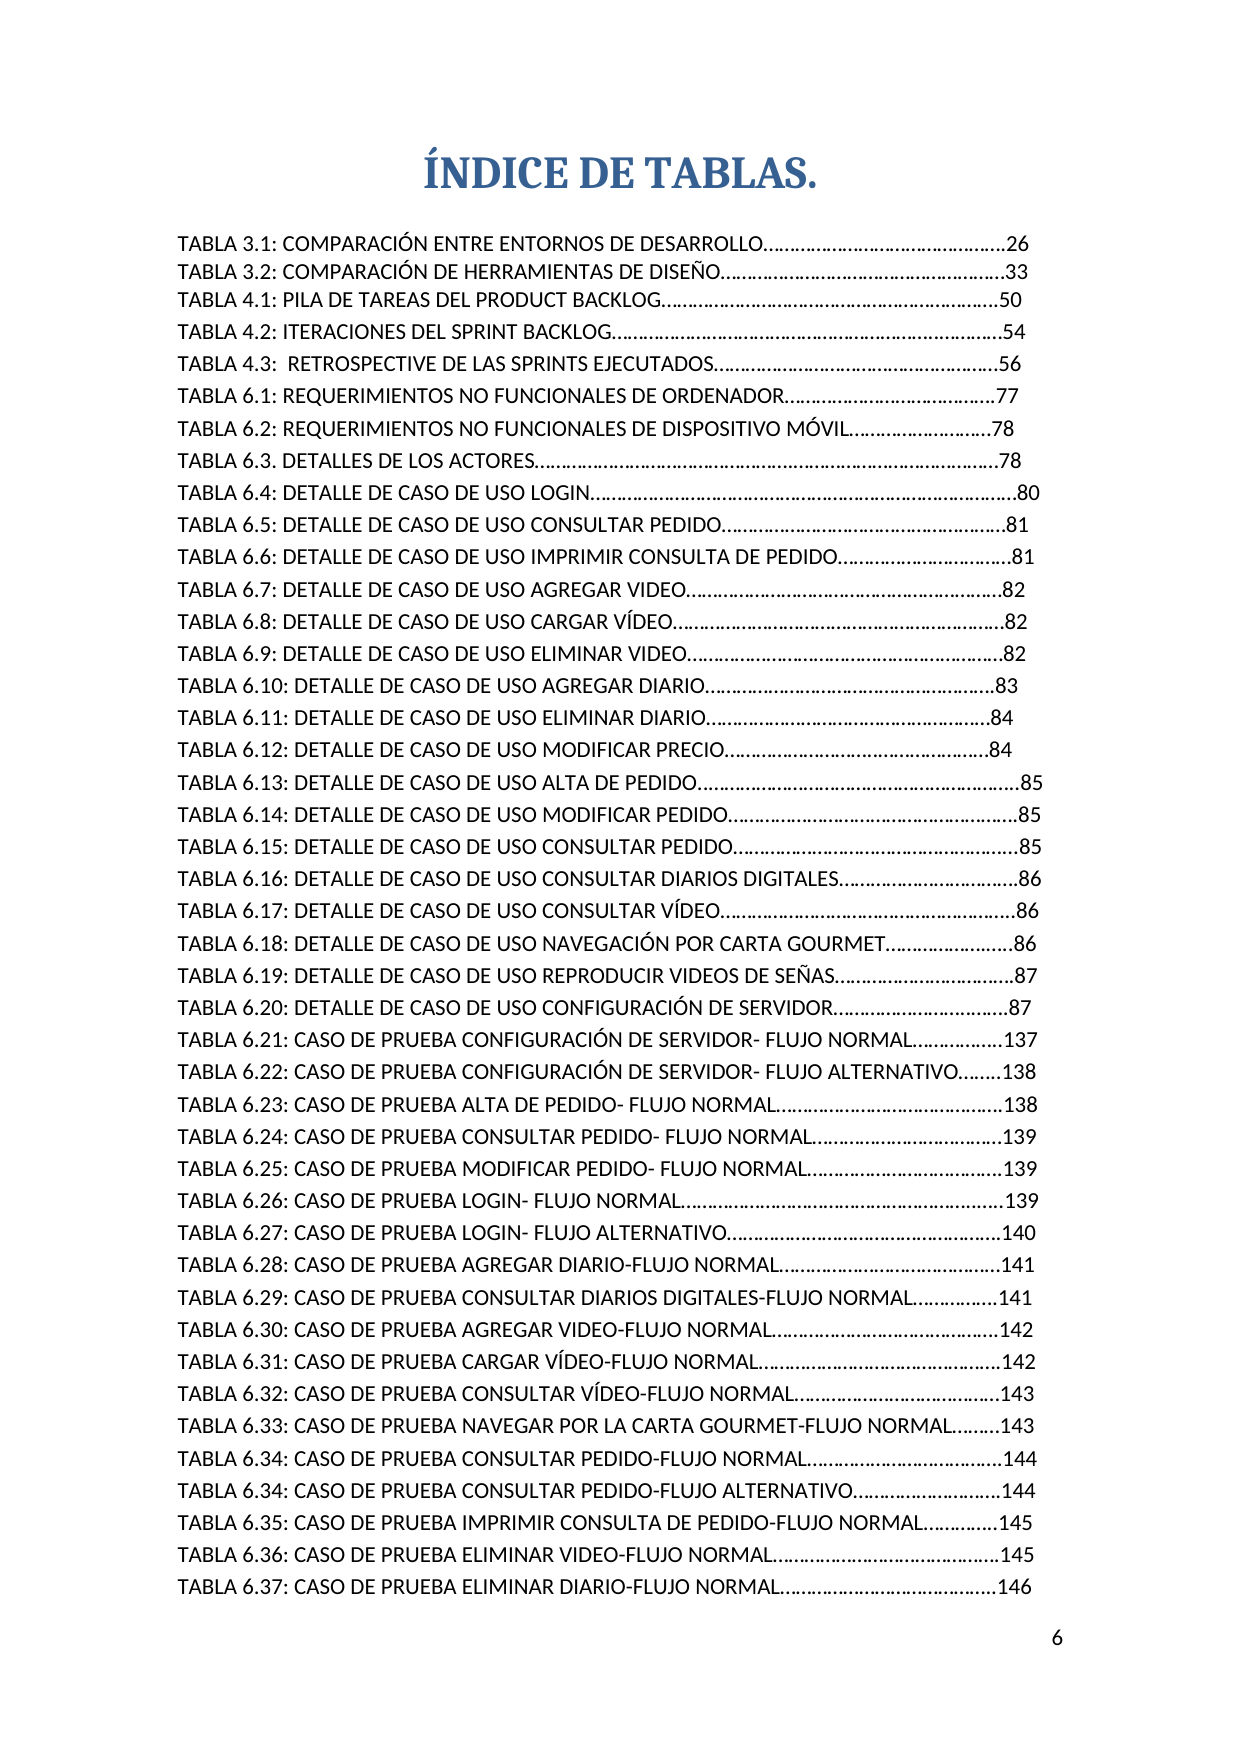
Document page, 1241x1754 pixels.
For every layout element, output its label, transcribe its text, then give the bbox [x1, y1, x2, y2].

text TABLA 4.2: ITERACIONES DEL SPRINT BACKLOG……………………………………………………..…………54 [177, 317, 1063, 345]
text TABLA 6.2: REQUERIMIENTOS NO FUNCIONALES DE DISPOSITIVO MÓVIL………………………78 [177, 414, 1063, 442]
text TABLA 6.11: DETALLE DE CASO DE USO ELIMINAR DIARIO………………………………………………84 [177, 703, 1063, 731]
text TABLA 6.29: CASO DE PRUEBA CONSULTAR DIARIOS DIGITALES-FLUJO NORMAL…………….141 [177, 1283, 1063, 1311]
text TABLA 6.24: CASO DE PRUEBA CONSULTAR PEDIDO- FLUJO NORMAL………………………………139 [177, 1122, 1063, 1150]
text TABLA 6.8: DETALLE DE CASO DE USO CARGAR VÍDEO………………………………………………………82 [177, 607, 1063, 635]
text TABLA 4.3: RETROSPECTIVE DE LAS SPRINTS EJECUTADOS………………………………………………56 [177, 349, 1063, 377]
text TABLA 6.22: CASO DE PRUEBA CONFIGURACIÓN DE SERVIDOR- FLUJO ALTERNATIVO……..138 [177, 1057, 1063, 1086]
text TABLA 3.1: COMPARACIÓN ENTRE ENTORNOS DE DESARROLLO……………………………………….26 [177, 229, 1063, 257]
text TABLA 6.3. DETALLES DE LOS ACTORES………………………………………….…………………………………78 [177, 446, 1063, 474]
text TABLA 6.14: DETALLE DE CASO DE USO MODIFICAR PEDIDO……………………………………………….85 [177, 800, 1063, 828]
text TABLA 6.19: DETALLE DE CASO DE USO REPRODUCIR VIDEOS DE SEÑAS…………………………….87 [177, 961, 1063, 989]
text TABLA 6.35: CASO DE PRUEBA IMPRIMIR CONSULTA DE PEDIDO-FLUJO NORMAL…………..145 [177, 1508, 1063, 1536]
text TABLA 6.9: DETALLE DE CASO DE USO ELIMINAR VIDEO……………………………………………………82 [177, 639, 1063, 667]
text TABLA 6.31: CASO DE PRUEBA CARGAR VÍDEO-FLUJO NORMAL……………………………………….142 [177, 1347, 1063, 1375]
text TABLA 4.1: PILA DE TAREAS DEL PRODUCT BACKLOG……………………………………………………….50 [177, 285, 1063, 313]
text TABLA 6.15: DETALLE DE CASO DE USO CONSULTAR PEDIDO……………………………………………...85 [177, 832, 1063, 860]
text TABLA 6.23: CASO DE PRUEBA ALTA DE PEDIDO- FLUJO NORMAL…………………………………….138 [177, 1090, 1063, 1118]
text TABLA 6.10: DETALLE DE CASO DE USO AGREGAR DIARIO……………………………………………….83 [177, 671, 1063, 699]
text TABLA 6.1: REQUERIMIENTOS NO FUNCIONALES DE ORDENADOR………………………………….77 [177, 382, 1063, 409]
text ÍNDICE DE TABLAS. [177, 148, 1063, 200]
text TABLA 6.18: DETALLE DE CASO DE USO NAVEGACIÓN POR CARTA GOURMET……………….…..86 [177, 929, 1063, 957]
text TABLA 6.33: CASO DE PRUEBA NAVEGAR POR LA CARTA GOURMET-FLUJO NORMAL………143 [177, 1412, 1063, 1439]
text TABLA 6.26: CASO DE PRUEBA LOGIN- FLUJO NORMAL………………………………………………..…..139 [177, 1186, 1063, 1214]
text TABLA 6.27: CASO DE PRUEBA LOGIN- FLUJO ALTERNATIVO…………………………………………….140 [177, 1218, 1063, 1246]
text TABLA 6.20: DETALLE DE CASO DE USO CONFIGURACIÓN DE SERVIDOR……………………..…….87 [177, 993, 1063, 1021]
text TABLA 3.2: COMPARACIÓN DE HERRAMIENTAS DE DISEÑO………………………………………………33 [177, 257, 1063, 285]
text TABLA 6.7: DETALLE DE CASO DE USO AGREGAR VIDEO……………………………………………………82 [177, 575, 1063, 603]
text TABLA 6.5: DETALLE DE CASO DE USO CONSULTAR PEDIDO………………………………………………81 [177, 510, 1063, 538]
text TABLA 6.21: CASO DE PRUEBA CONFIGURACIÓN DE SERVIDOR- FLUJO NORMAL……………..137 [177, 1025, 1063, 1053]
text TABLA 6.30: CASO DE PRUEBA AGREGAR VIDEO-FLUJO NORMAL…………………………………….142 [177, 1315, 1063, 1343]
text TABLA 6.13: DETALLE DE CASO DE USO ALTA DE PEDIDO..…………………………………………………..85 [177, 768, 1063, 796]
text TABLA 6.4: DETALLE DE CASO DE USO LOGIN………………………………………………………………………80 [177, 478, 1063, 506]
text TABLA 6.37: CASO DE PRUEBA ELIMINAR DIARIO-FLUJO NORMAL…………………………………..146 [177, 1572, 1063, 1601]
text TABLA 6.16: DETALLE DE CASO DE USO CONSULTAR DIARIOS DIGITALES…………………………….86 [177, 864, 1063, 892]
text TABLA 6.34: CASO DE PRUEBA CONSULTAR PEDIDO-FLUJO NORMAL……………………………….144 [177, 1444, 1063, 1472]
text TABLA 6.28: CASO DE PRUEBA AGREGAR DIARIO-FLUJO NORMAL……………………………………141 [177, 1251, 1063, 1279]
text TABLA 6.36: CASO DE PRUEBA ELIMINAR VIDEO-FLUJO NORMAL…………………………………….145 [177, 1540, 1063, 1568]
text TABLA 6.25: CASO DE PRUEBA MODIFICAR PEDIDO- FLUJO NORMAL……………………………….139 [177, 1154, 1063, 1182]
text TABLA 6.34: CASO DE PRUEBA CONSULTAR PEDIDO-FLUJO ALTERNATIVO……………………….144 [177, 1476, 1063, 1504]
text TABLA 6.6: DETALLE DE CASO DE USO IMPRIMIR CONSULTA DE PEDIDO……………………………81 [177, 542, 1063, 571]
text TABLA 6.12: DETALLE DE CASO DE USO MODIFICAR PRECIO………………………..…………………84 [177, 736, 1063, 764]
text TABLA 6.17: DETALLE DE CASO DE USO CONSULTAR VÍDEO………………………………………………..86 [177, 897, 1063, 924]
text TABLA 6.32: CASO DE PRUEBA CONSULTAR VÍDEO-FLUJO NORMAL…………………………………143 [177, 1379, 1063, 1407]
